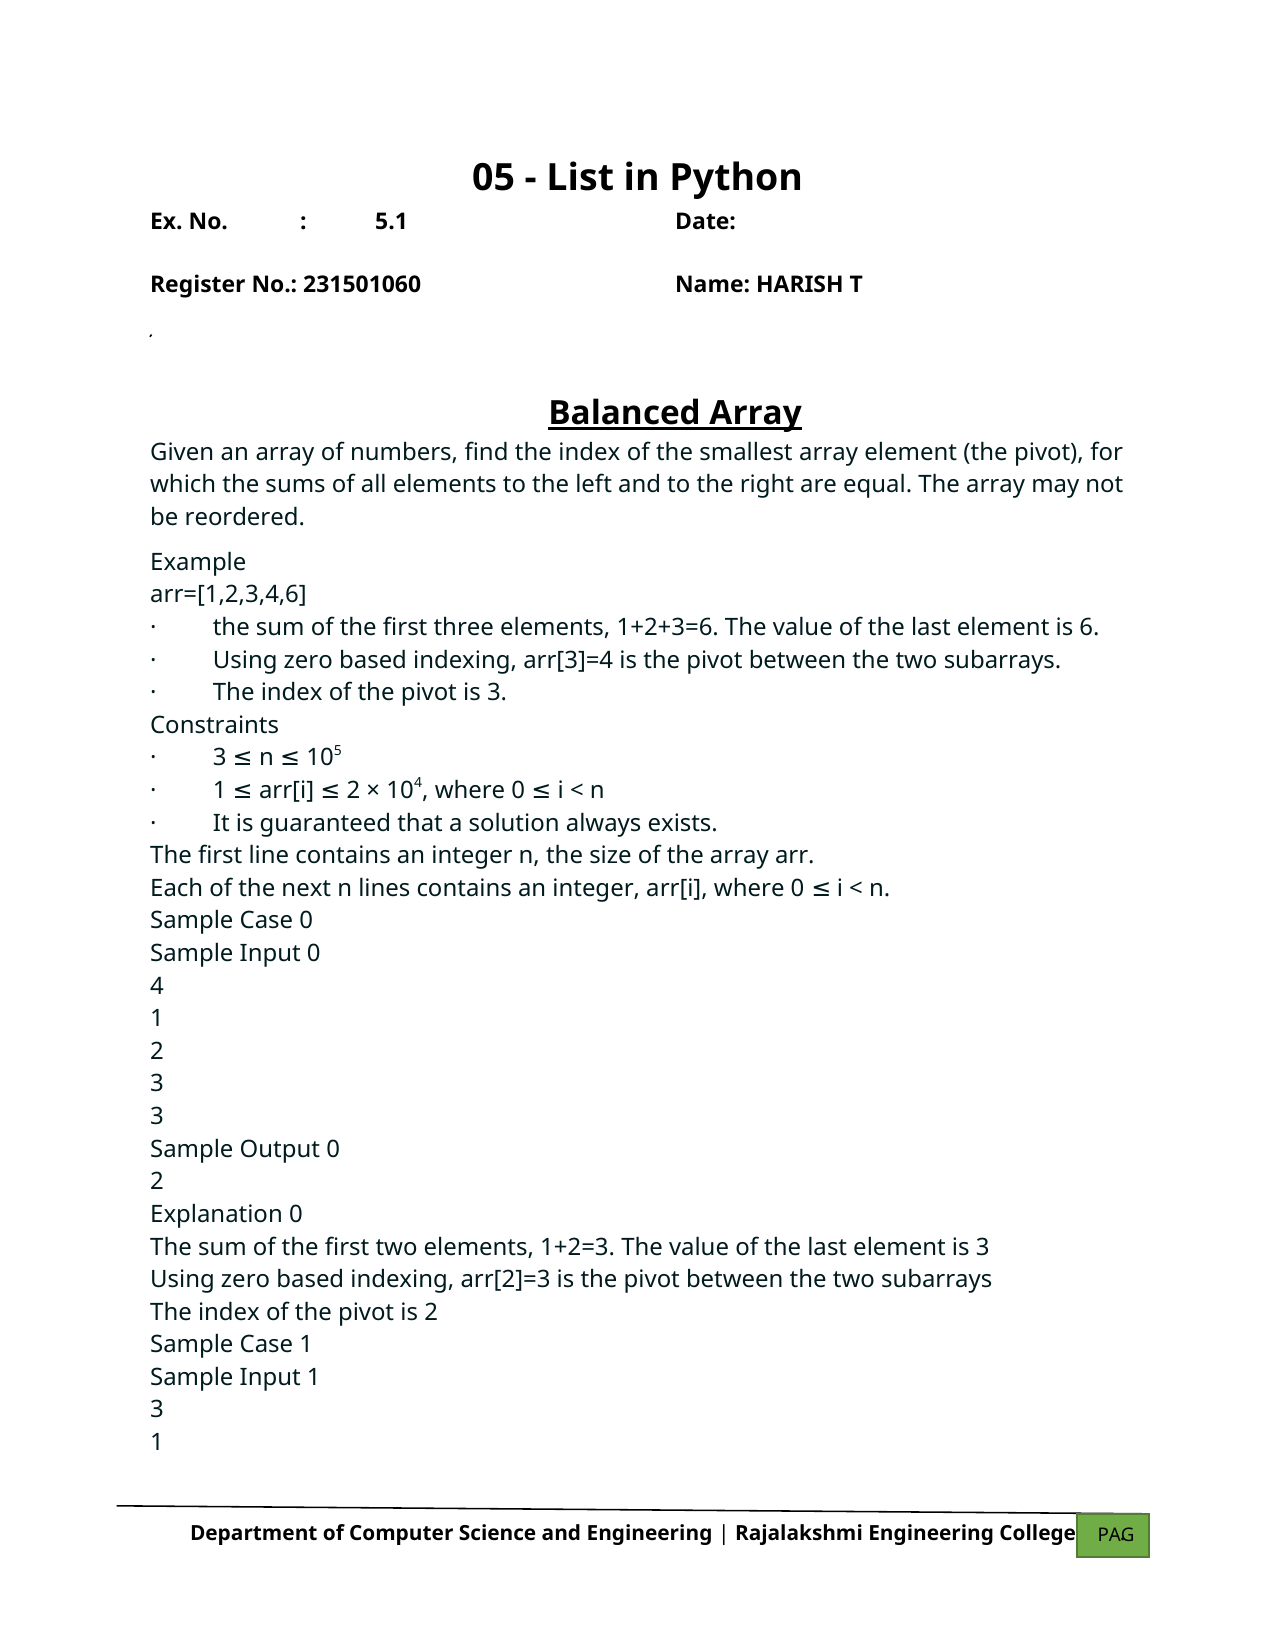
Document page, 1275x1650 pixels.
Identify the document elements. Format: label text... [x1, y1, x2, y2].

text Using zero based indexing, arr[2]=3 is the pivot between the two subarrays [150, 1262, 1125, 1294]
subtitle 05 - List in Python [150, 150, 1125, 201]
text · It is guaranteed that a solution always exists. [150, 805, 1125, 838]
text · the sum of the first three elements, 1+2+3=6. The value of the last element is 6. [150, 610, 1125, 642]
text 3 [150, 1066, 1125, 1099]
text 1 [150, 1425, 1125, 1457]
text · The index of the pivot is 3. [150, 675, 1125, 708]
text 4 [150, 968, 1125, 1001]
text · 3 ≤ n ≤ 105 [150, 740, 1125, 773]
text 2 [150, 1034, 1125, 1066]
text Sample Case 0 [150, 903, 1125, 936]
text 3 [150, 1392, 1125, 1425]
text Sample Output 0 [150, 1131, 1125, 1164]
text Balanced Array [225, 389, 1125, 434]
text Example [150, 544, 1125, 577]
text The index of the pivot is 2 [150, 1294, 1125, 1327]
text Ex. No. : 5.1 Date: [150, 205, 1125, 236]
text Register No.: 231501060 Name: HARISH T [150, 268, 1125, 299]
text Sample Input 0 [150, 936, 1125, 968]
text Explanation 0 [150, 1197, 1125, 1229]
text Constraints [150, 708, 1125, 740]
text 3 [150, 1099, 1125, 1131]
text · 1 ≤ arr[i] ≤ 2 × 104, where 0 ≤ i < n [150, 773, 1125, 805]
text The first line contains an integer n, the size of the array arr. [150, 838, 1125, 871]
text Each of the next n lines contains an integer, arr[i], where 0 ≤ i < n. [150, 871, 1125, 903]
text The sum of the first two elements, 1+2=3. The value of the last element is 3 [150, 1229, 1125, 1262]
text Sample Case 1 [150, 1327, 1125, 1360]
text 2 [150, 1164, 1125, 1197]
text Sample Input 1 [150, 1360, 1125, 1392]
text Given an array of numbers, find the index of the smallest array element (the pivot), for which the sums of all elements to the left and to the right are equal. The array may not be reordered. [150, 434, 1125, 532]
text 1 [150, 1001, 1125, 1034]
text arr=[1,2,3,4,6] [150, 577, 1125, 610]
text · Using zero based indexing, arr[3]=4 is the pivot between the two subarrays. [150, 642, 1125, 675]
